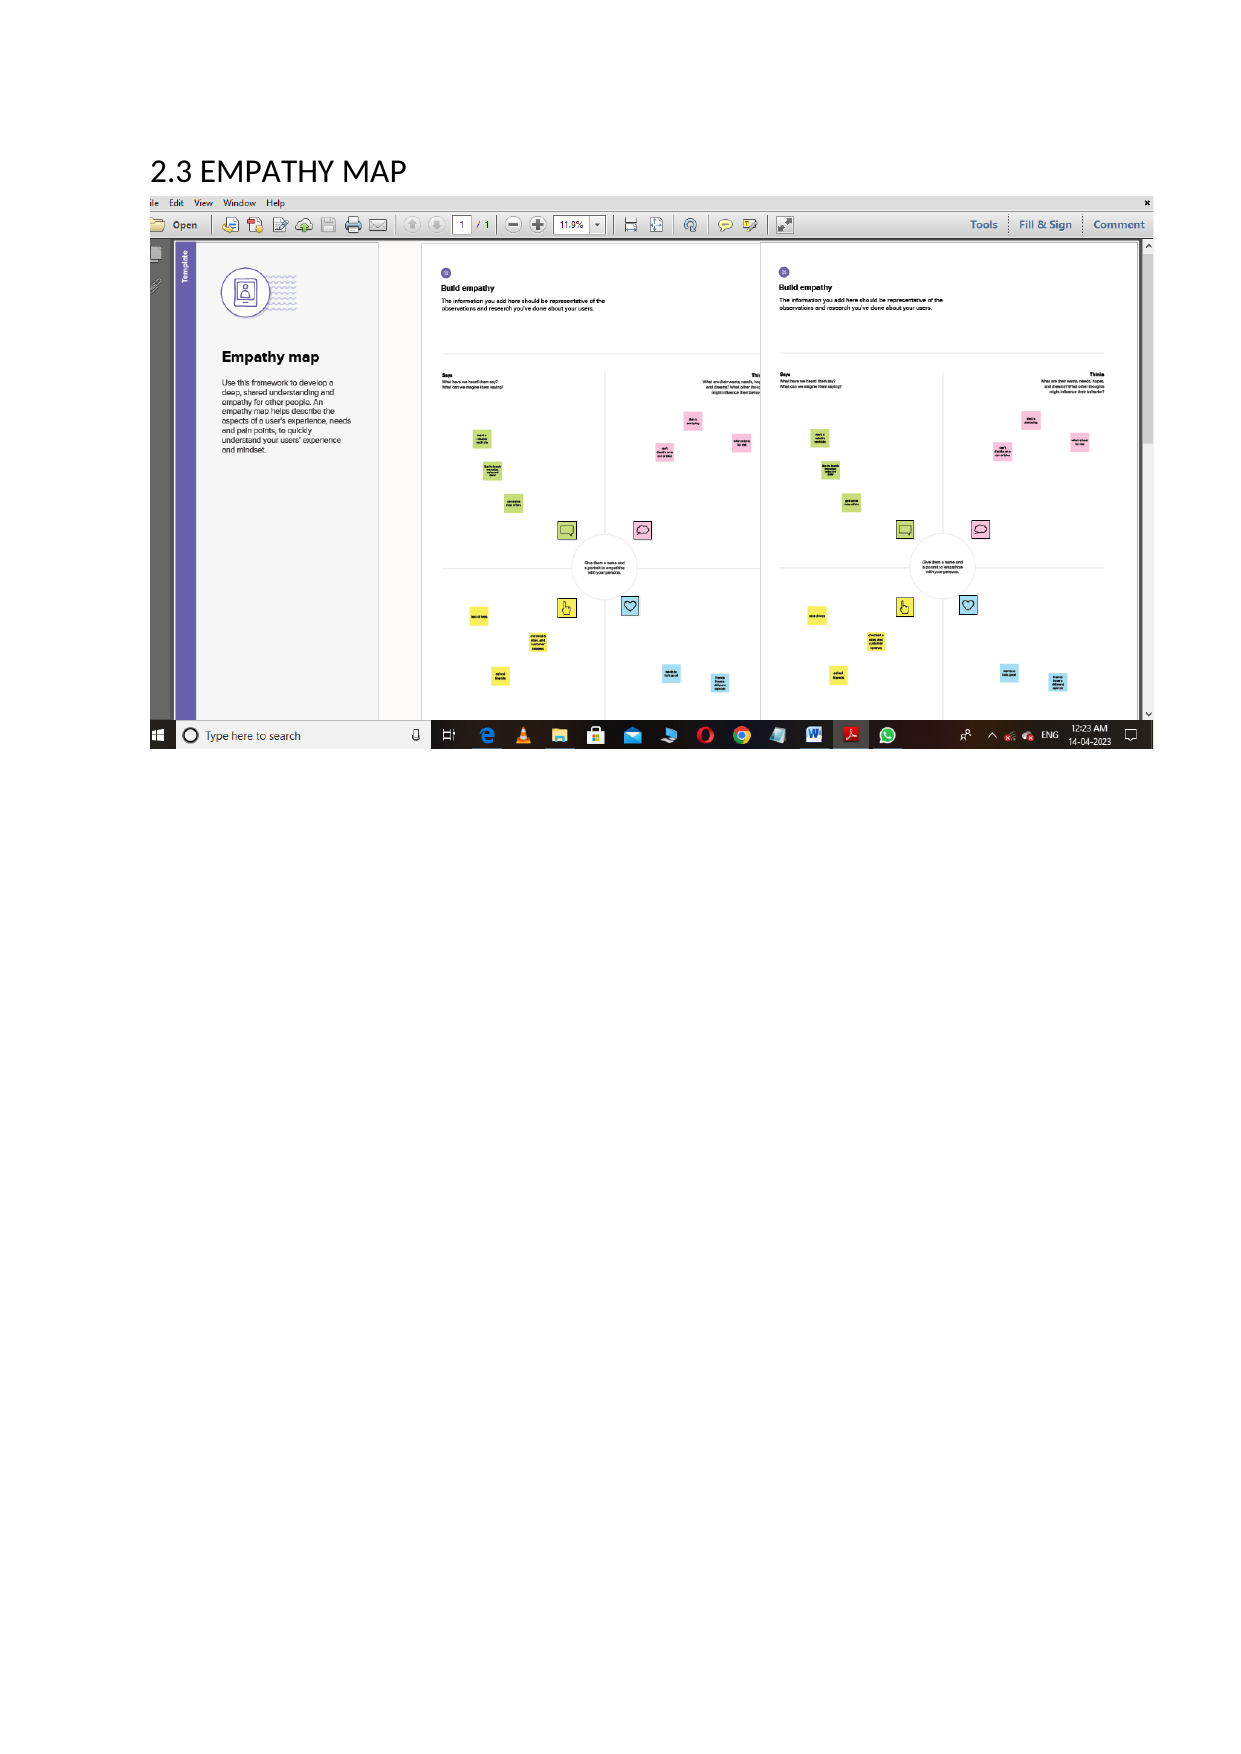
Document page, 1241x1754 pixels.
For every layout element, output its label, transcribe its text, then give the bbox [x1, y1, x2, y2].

picture [150, 195, 1154, 749]
text 2.3 EMPATHY MAP [150, 150, 1090, 195]
